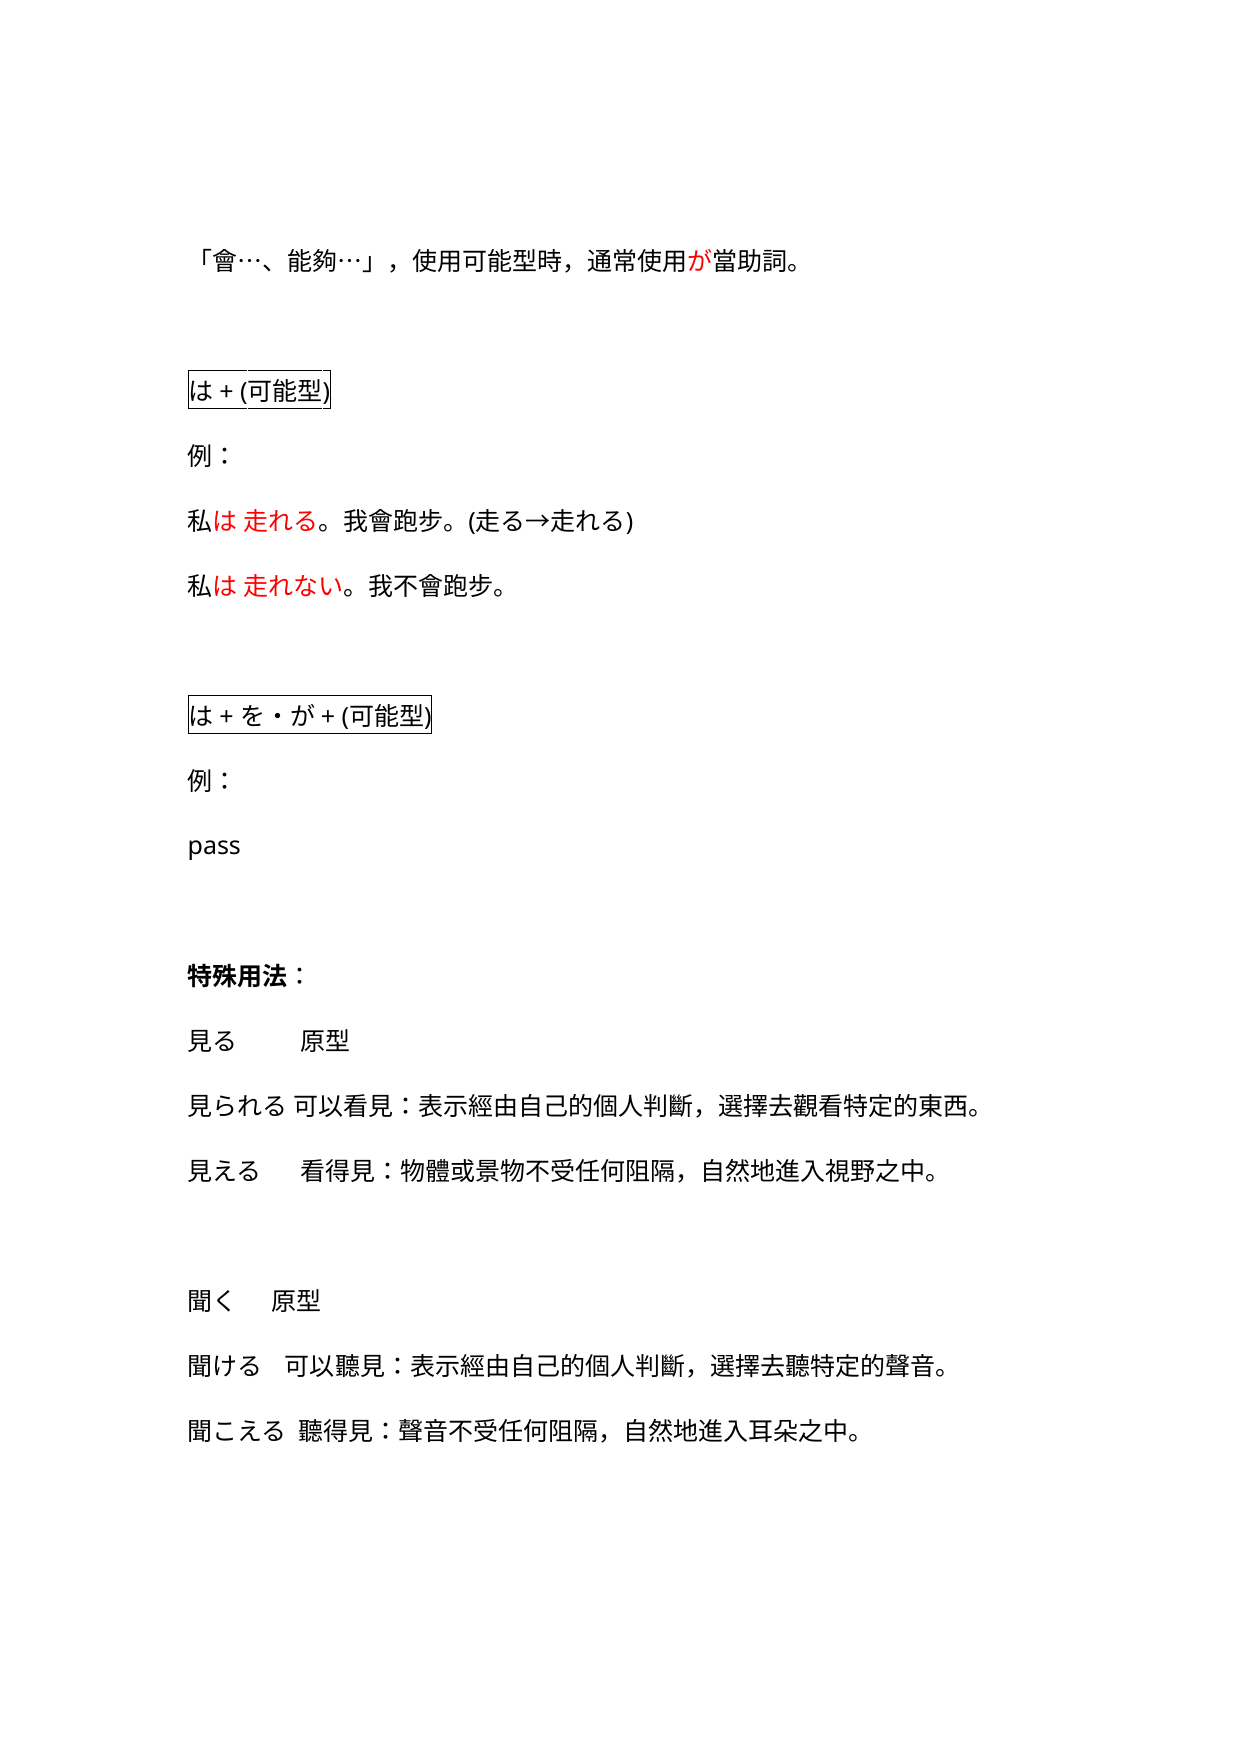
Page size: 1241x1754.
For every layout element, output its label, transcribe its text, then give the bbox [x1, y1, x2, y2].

text 私は 走れる。我會跑步。(走る→走れる) [187, 487, 1053, 552]
text 見る 原型 [187, 1007, 1053, 1072]
text 特殊用法： [187, 942, 1053, 1007]
text 聞ける 可以聽見：表示經由自己的個人判斷，選擇去聽特定的聲音。 [187, 1332, 1053, 1397]
text 見える 看得見：物體或景物不受任何阻隔，自然地進入視野之中。 [187, 1137, 1053, 1202]
text 私は 走れない。我不會跑步。 [187, 552, 1053, 617]
text 聞く 原型 [187, 1267, 1053, 1332]
text は + (可能型) [187, 357, 1053, 422]
text 「會…、能夠…」，使用可能型時，通常使用が當助詞。 [187, 227, 1053, 292]
text 例： [187, 422, 1053, 487]
text は + を・が + (可能型) [187, 682, 1053, 747]
text 聞こえる 聽得見：聲音不受任何阻隔，自然地進入耳朵之中。 [187, 1397, 1053, 1462]
text pass [187, 812, 1053, 877]
text 例： [187, 747, 1053, 812]
text 見られる 可以看見：表示經由自己的個人判斷，選擇去觀看特定的東西。 [187, 1072, 1053, 1137]
